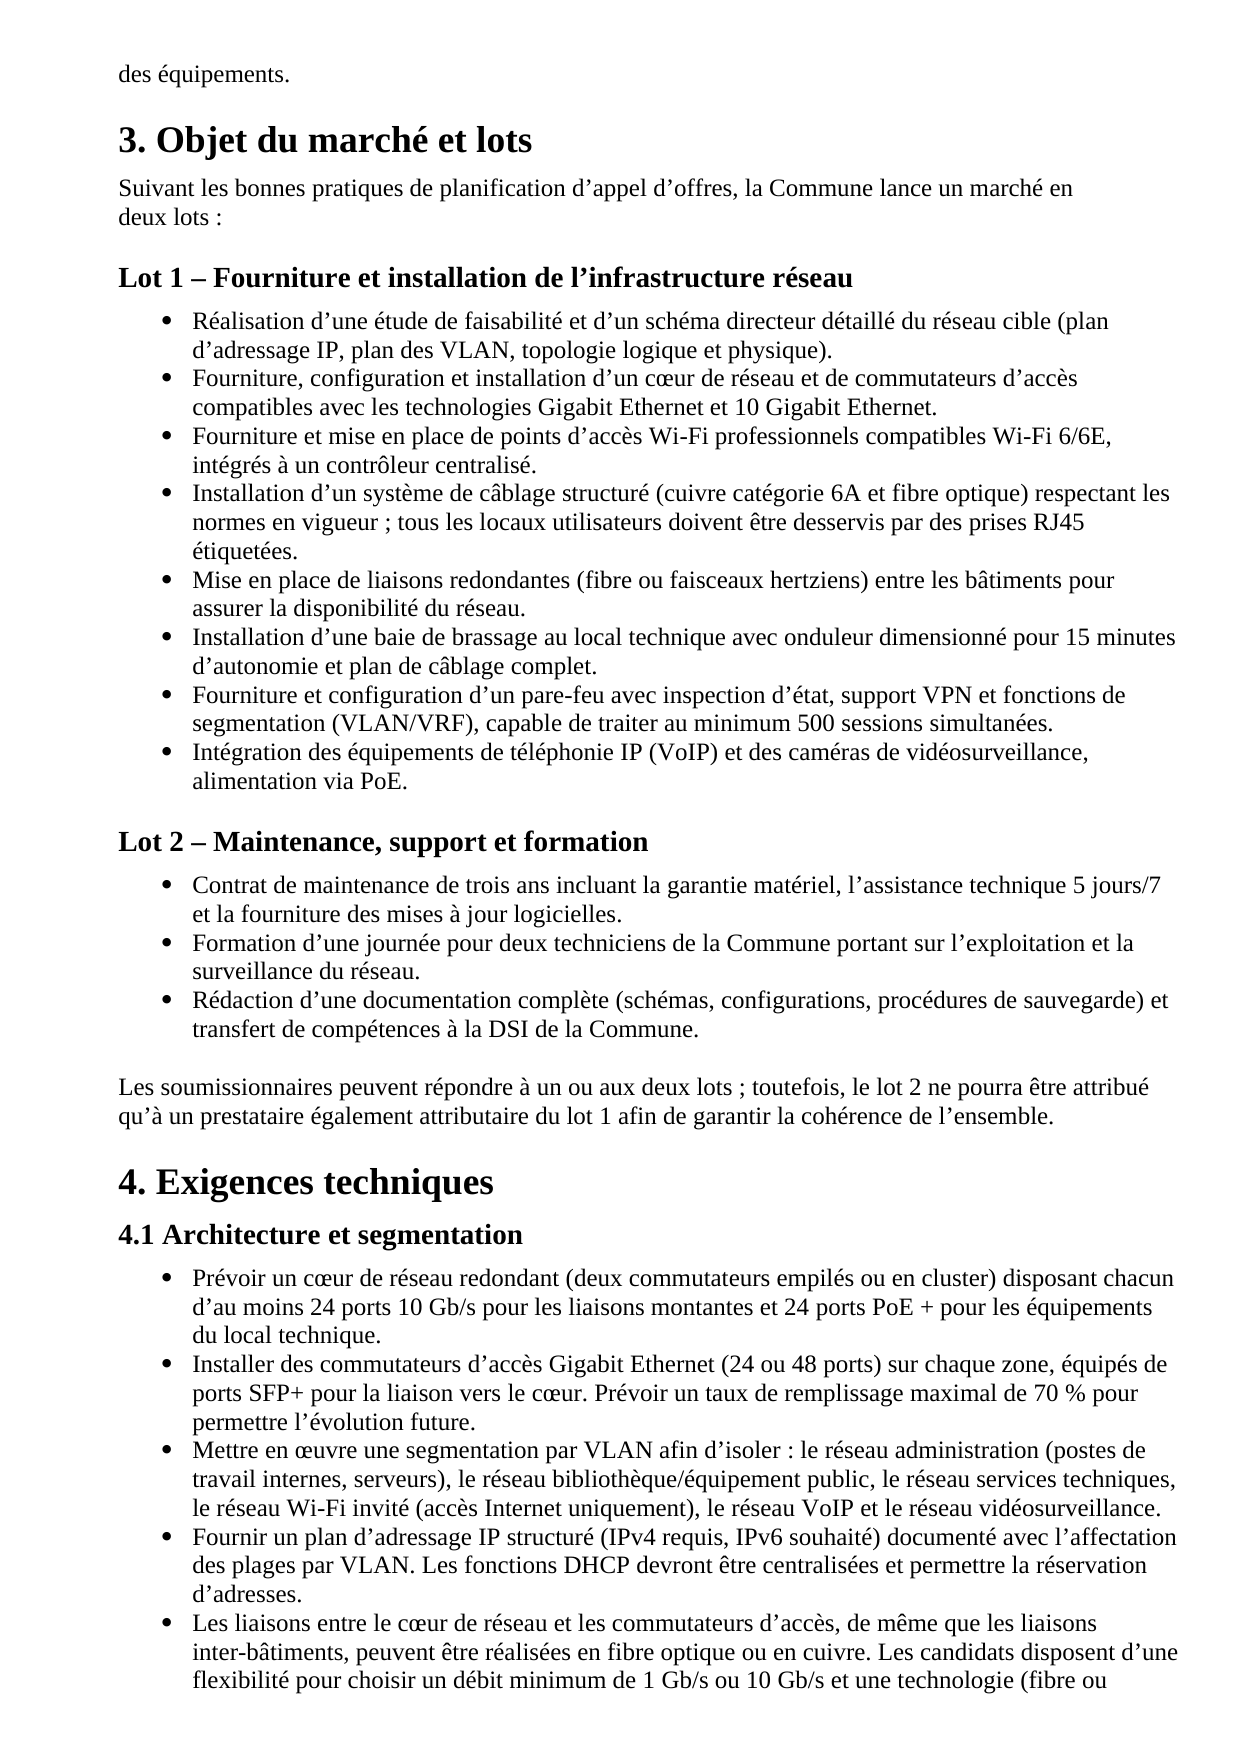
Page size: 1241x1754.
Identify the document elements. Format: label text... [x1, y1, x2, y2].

list Fourniture et configuration d’un pare-feu avec inspection d’état, support VPN et fonctions de segmentation (VLAN/VRF), capable de traiter au minimum 500 sessions simultanées. [162, 680, 1181, 737]
list Installer des commutateurs d’accès Gigabit Ethernet (24 ou 48 ports) sur chaque zone, équipés de ports SFP+ pour la liaison vers le cœur. Prévoir un taux de remplissage maximal de 70 % pour permettre l’évolution future. [162, 1349, 1181, 1435]
list Réalisation d’une étude de faisabilité et d’un schéma directeur détaillé du réseau cible (plan d’adressage IP, plan des VLAN, topologie logique et physique). [162, 306, 1181, 363]
subtitle Lot 1 – Fourniture et installation de l’infrastructure réseau [118, 260, 1181, 293]
subtitle 4.1 Architecture et segmentation [118, 1217, 1181, 1250]
list Mettre en œuvre une segmentation par VLAN afin d’isoler : le réseau administration (postes de travail internes, serveurs), le réseau bibliothèque/équipement public, le réseau services techniques, le réseau Wi-Fi invité (accès Internet uniquement), le réseau VoIP et le réseau vidéosurveillance. [162, 1435, 1181, 1522]
text Suivant les bonnes pratiques de planification d’appel d’offres, la Commune lance un marché en deux lots : [118, 173, 1181, 230]
subtitle 4. Exigences techniques [118, 1159, 1181, 1202]
list Prévoir un cœur de réseau redondant (deux commutateurs empilés ou en cluster) disposant chacun d’au moins 24 ports 10 Gb/s pour les liaisons montantes et 24 ports PoE + pour les équipements du local technique. [162, 1263, 1181, 1349]
list Rédaction d’une documentation complète (schémas, configurations, procédures de sauvegarde) et transfert de compétences à la DSI de la Commune. [162, 985, 1181, 1043]
list Fourniture et mise en place de points d’accès Wi-Fi professionnels compatibles Wi-Fi 6/6E, intégrés à un contrôleur centralisé. [162, 421, 1181, 478]
subtitle Lot 2 – Maintenance, support et formation [118, 824, 1181, 858]
list Installation d’une baie de brassage au local technique avec onduleur dimensionné pour 15 minutes d’autonomie et plan de câblage complet. [162, 622, 1181, 680]
list Fournir un plan d’adressage IP structuré (IPv4 requis, IPv6 souhaité) documenté avec l’affectation des plages par VLAN. Les fonctions DHCP devront être centralisées et permettre la réservation d’adresses. [162, 1522, 1181, 1608]
list Installation d’un système de câblage structuré (cuivre catégorie 6A et fibre optique) respectant les normes en vigueur ; tous les locaux utilisateurs doivent être desservis par des prises RJ45 étiquetées. [162, 478, 1181, 565]
text Les soumissionnaires peuvent répondre à un ou aux deux lots ; toutefois, le lot 2 ne pourra être attribué qu’à un prestataire également attributaire du lot 1 afin de garantir la cohérence de l’ensemble. [118, 1072, 1181, 1130]
list Contrat de maintenance de trois ans incluant la garantie matériel, l’assistance technique 5 jours/7 et la fourniture des mises à jour logicielles. [162, 870, 1181, 928]
list Formation d’une journée pour deux techniciens de la Commune portant sur l’exploitation et la surveillance du réseau. [162, 928, 1181, 985]
list Intégration des équipements de téléphonie IP (VoIP) et des caméras de vidéosurveillance, alimentation via PoE. [162, 737, 1181, 795]
list Mise en place de liaisons redondantes (fibre ou faisceaux hertziens) entre les bâtiments pour assurer la disponibilité du réseau. [162, 565, 1181, 622]
list Fourniture, configuration et installation d’un cœur de réseau et de commutateurs d’accès compatibles avec les technologies Gigabit Ethernet et 10 Gigabit Ethernet. [162, 363, 1181, 421]
subtitle 3. Objet du marché et lots [118, 117, 1181, 160]
